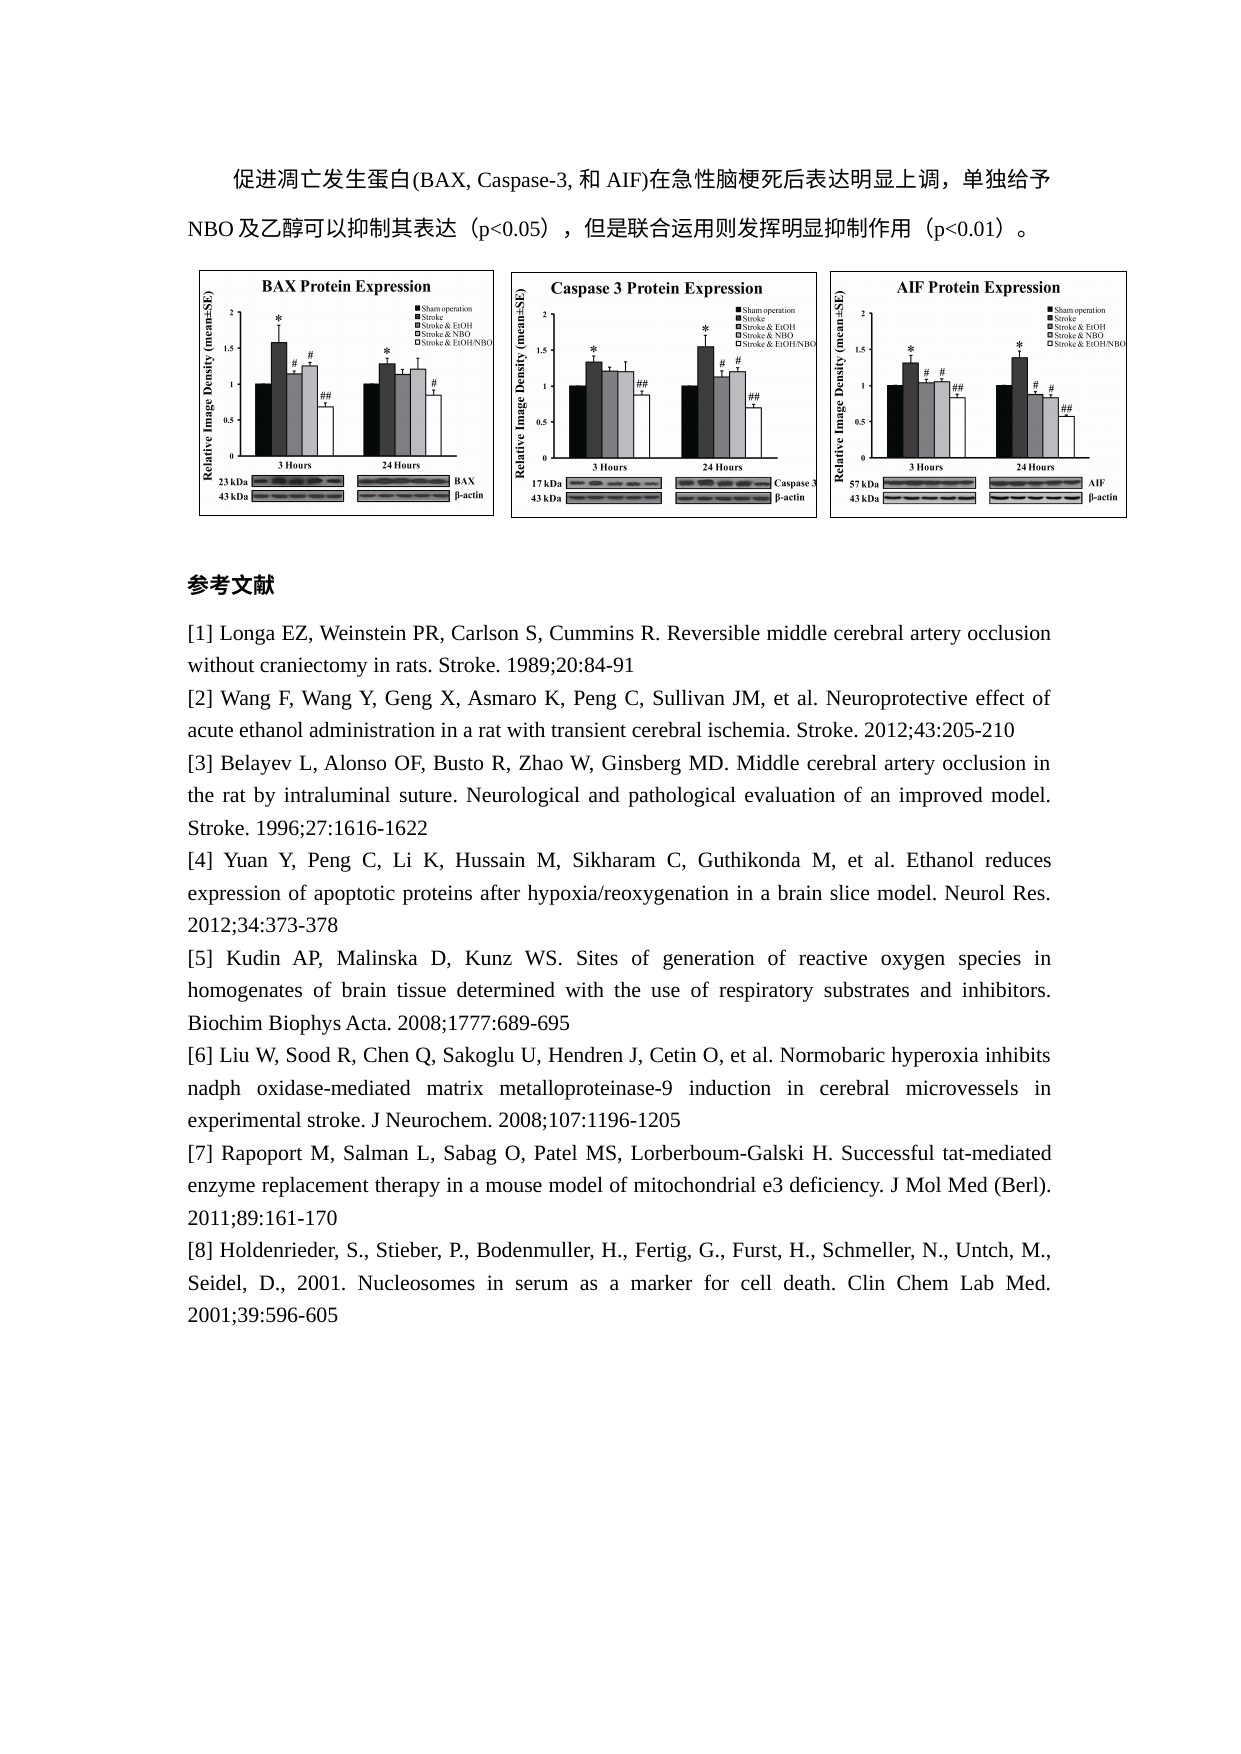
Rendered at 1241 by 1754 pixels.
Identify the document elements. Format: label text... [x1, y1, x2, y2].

picture [1053, 272, 1126, 517]
text [6] Liu W, Sood R, Chen Q, Sakoglu U, Hendren J, Cetin O, et al. Normobaric hyperoxia inhibits nadph oxidase-mediated matrix metalloproteinase-9 induction in cerebral microvessels in experimental stroke. J Neurochem. 2008;107:1196-1205 [187, 1039, 1053, 1136]
text [2] Wang F, Wang Y, Geng X, Asmaro K, Peng C, Sullivan JM, et al. Neuroprotective effect of acute ethanol administration in a rat with transient cerebral ischemia. Stroke. 2012;43:205-210 [187, 681, 1053, 746]
text [5] Kudin AP, Malinska D, Kunz WS. Sites of generation of reactive oxygen species in homogenates of brain tissue determined with the use of respiratory substrates and inhibitors. Biochim Biophys Acta. 2008;1777:689-695 [187, 941, 1053, 1039]
text 促进凋亡发生蛋白(BAX, Caspase-3, 和AIF)在急性脑梗死后表达明显上调，单独给予NBO及乙醇可以抑制其表达（p<0.05），但是联合运用则发挥明显抑制作用（p<0.01）。 [187, 162, 1053, 243]
text [7] Rapoport M, Salman L, Sabag O, Patel MS, Lorberboum-Galski H. Successful tat-mediated enzyme replacement therapy in a mouse model of mitochondrial e3 deficiency. J Mol Med (Berl). 2011;89:161-170 [187, 1136, 1053, 1234]
text [4] Yuan Y, Peng C, Li K, Hussain M, Sikharam C, Guthikonda M, et al. Ethanol reduces expression of apoptotic proteins after hypoxia/reoxygenation in a brain slice model. Neurol Res. 2012;34:373-378 [187, 844, 1053, 941]
text [8] Holdenrieder, S., Stieber, P., Bodenmuller, H., Fertig, G., Furst, H., Schmeller, N., Untch, M., Seidel, D., 2001. Nucleosomes in serum as a marker for cell death. Clin Chem Lab Med. 2001;39:596-605 [187, 1234, 1053, 1331]
text 参考文献 [187, 259, 1053, 600]
text [3] Belayev L, Alonso OF, Busto R, Zhao W, Ginsberg MD. Middle cerebral artery occlusion in the rat by intraluminal suture. Neurological and pathological evaluation of an improved model. Stroke. 1996;27:1616-1622 [187, 746, 1053, 844]
text [1] Longa EZ, Weinstein PR, Carlson S, Cummins R. Reversible middle cerebral artery occlusion without craniectomy in rats. Stroke. 1989;20:84-91 [187, 616, 1053, 681]
